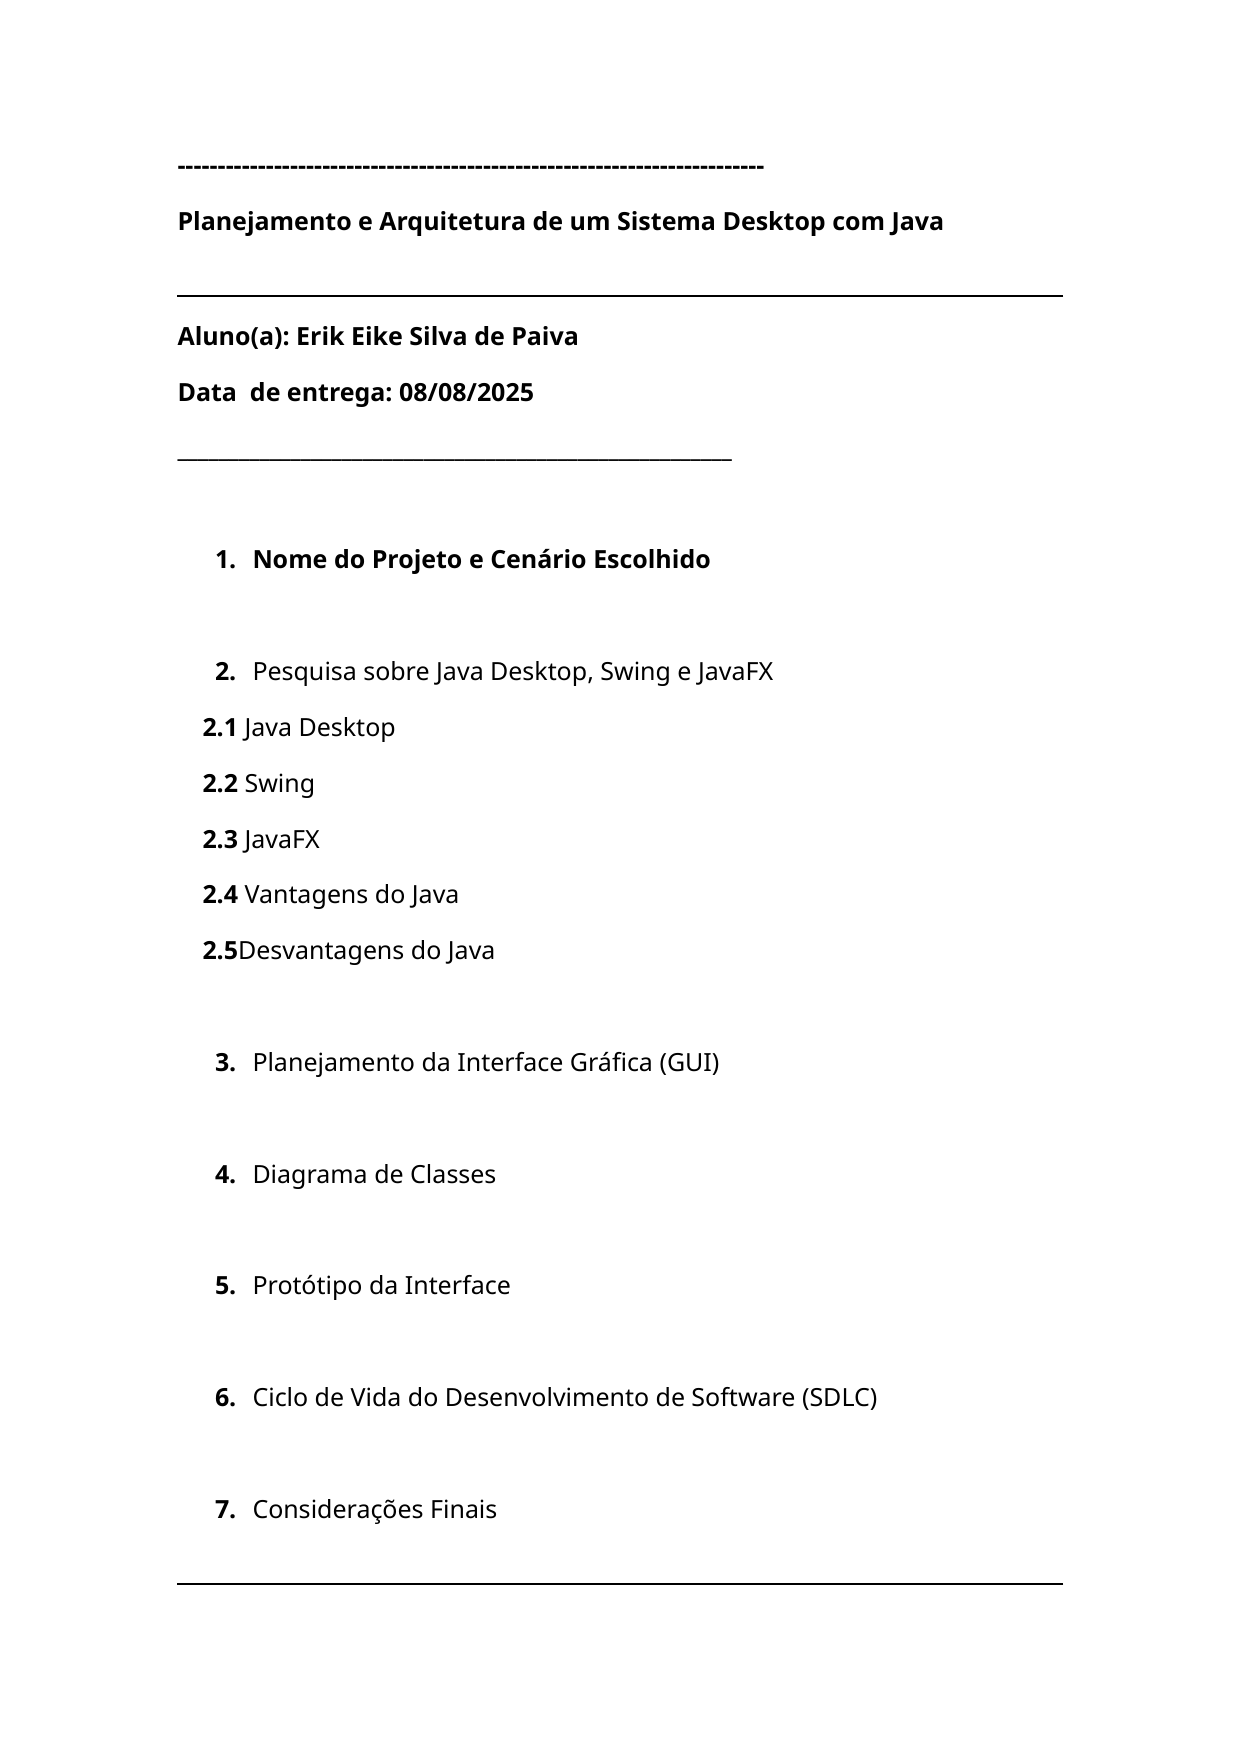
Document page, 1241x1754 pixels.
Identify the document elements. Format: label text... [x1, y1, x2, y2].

list Protótipo da Interface [215, 1268, 1063, 1302]
text 2.1 Java Desktop [177, 709, 1063, 744]
list Pesquisa sobre Java Desktop, Swing e JavaFX [215, 654, 1063, 688]
text 2.4 Vantagens do Java [177, 877, 1063, 911]
text ______________________________________________________ [177, 430, 1063, 464]
text Data de entrega: 08/08/2025 [177, 374, 1063, 409]
list Considerações Finais [215, 1491, 1063, 1525]
text 2.3 JavaFX [177, 821, 1063, 855]
list Ciclo de Vida do Desenvolvimento de Software (SDLC) [215, 1379, 1063, 1414]
text Aluno(a): Erik Eike Silva de Paiva [177, 319, 1063, 353]
text Planejamento e Arquitetura de um Sistema Desktop com Java [177, 203, 1063, 237]
text 2.2 Swing [177, 765, 1063, 799]
list Nome do Projeto e Cenário Escolhido [215, 542, 1063, 576]
text ------------------------------------------------------------------------- [177, 148, 1063, 182]
text 2.5Desvantagens do Java [177, 933, 1063, 967]
list Planejamento da Interface Gráfica (GUI) [215, 1044, 1063, 1079]
list Diagrama de Classes [215, 1156, 1063, 1190]
